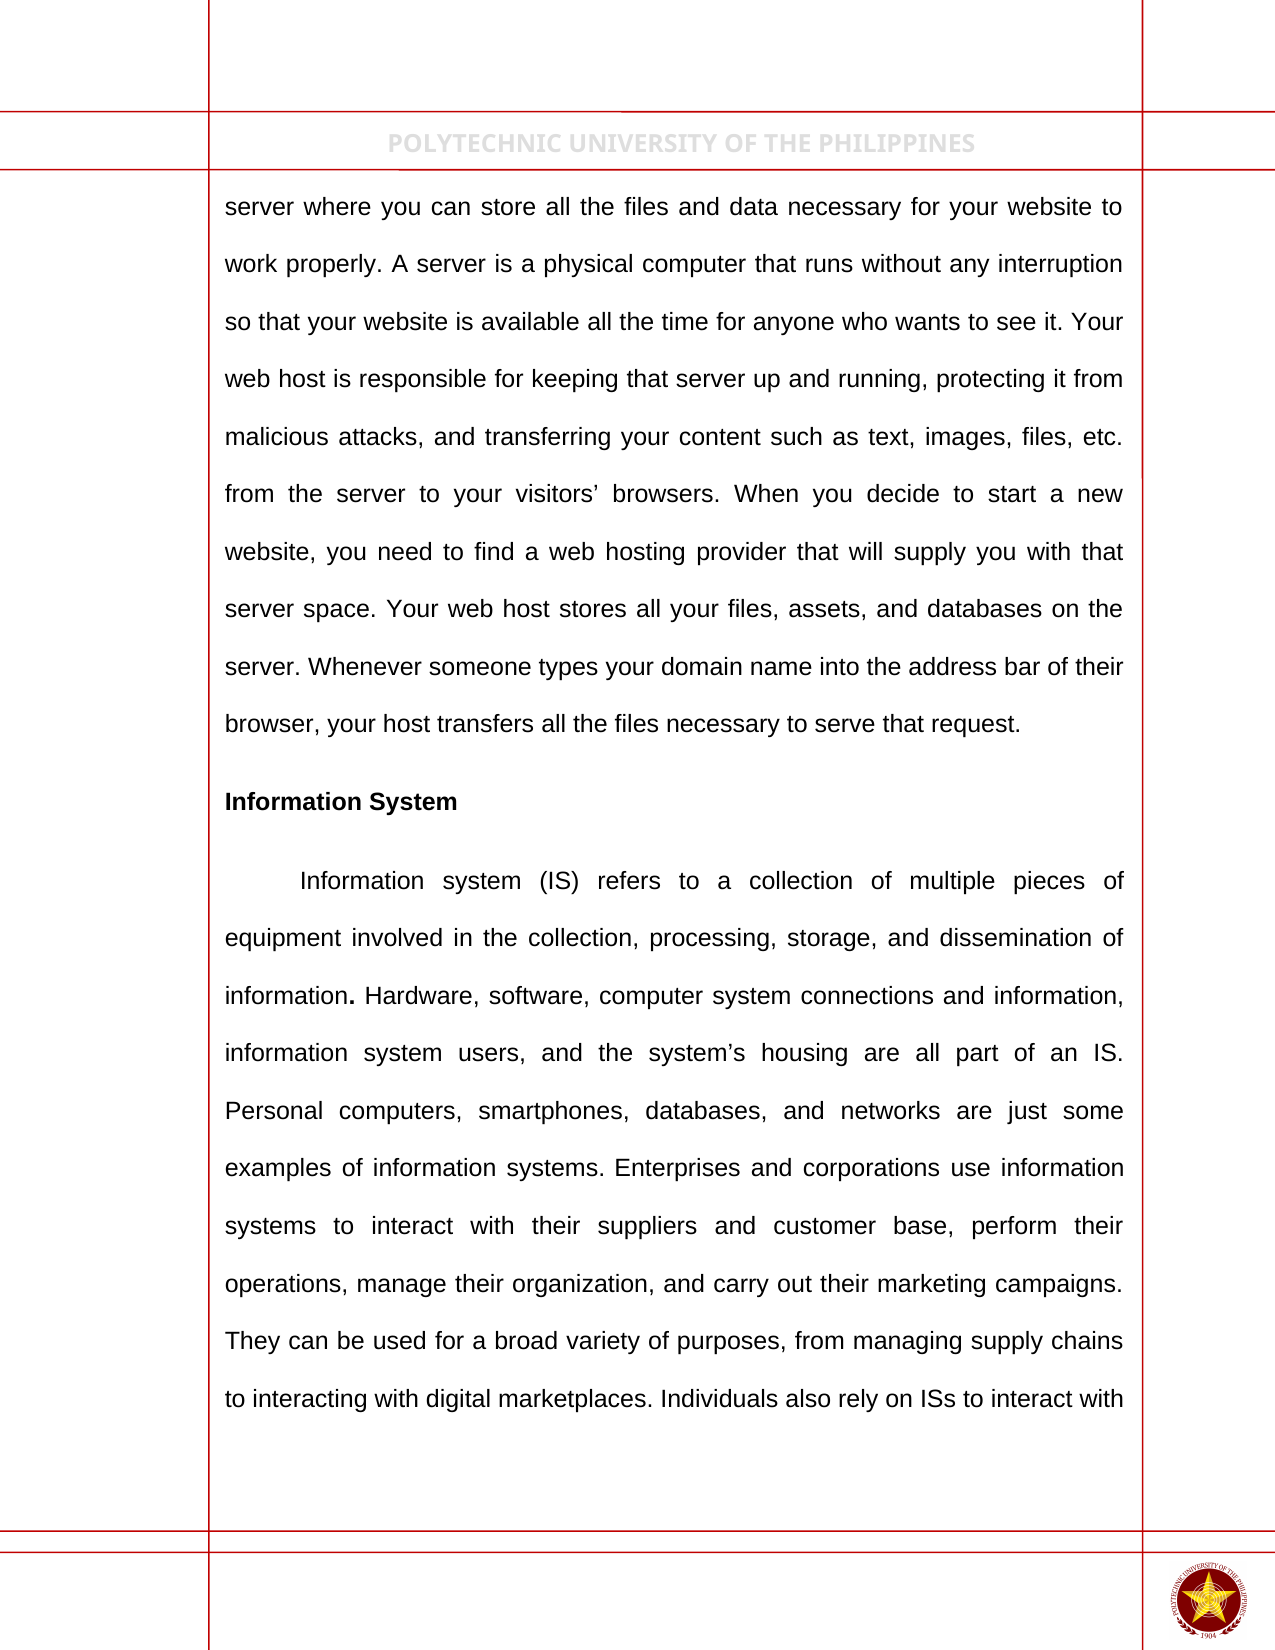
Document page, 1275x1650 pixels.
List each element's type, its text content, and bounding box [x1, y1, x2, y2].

text Information System [224, 787, 1125, 816]
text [224, 866, 1125, 1412]
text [224, 191, 1125, 738]
picture [1169, 1561, 1248, 1640]
